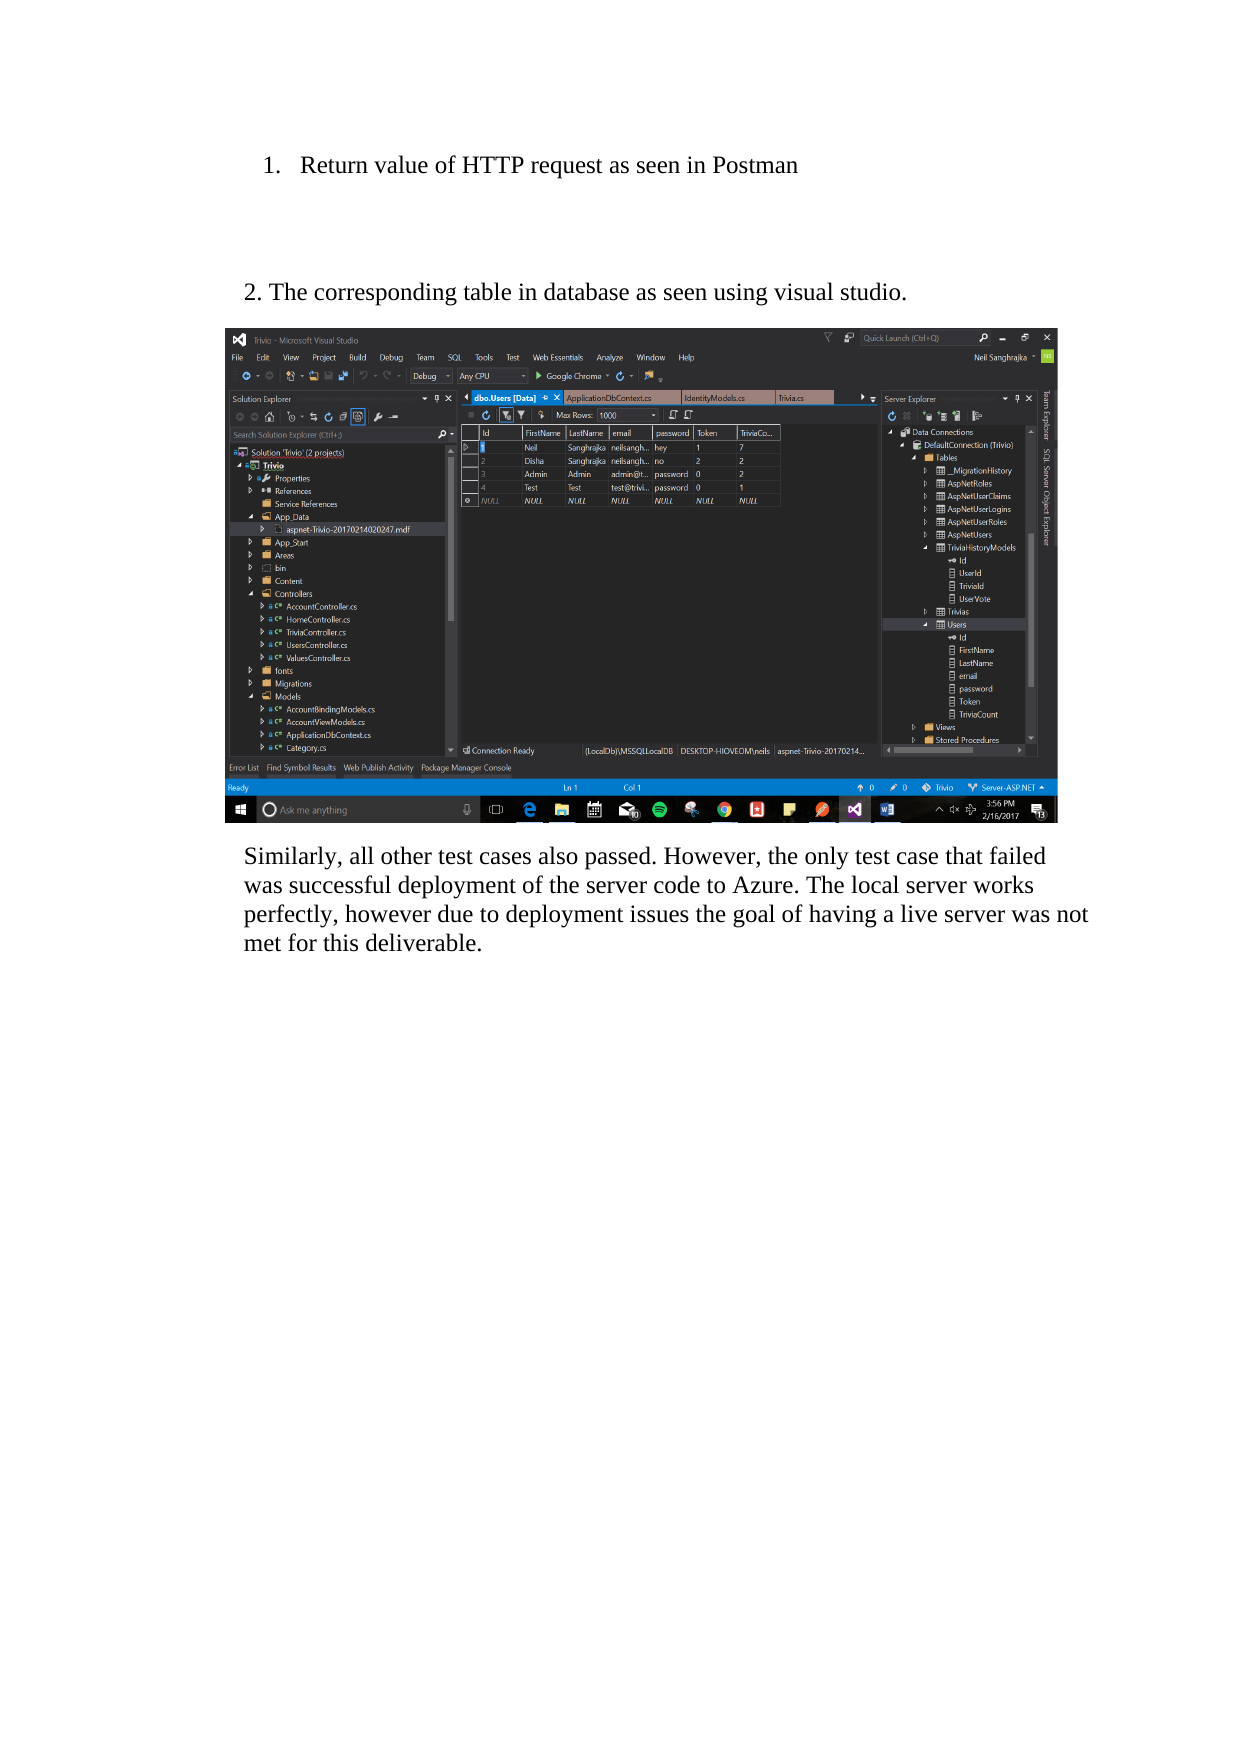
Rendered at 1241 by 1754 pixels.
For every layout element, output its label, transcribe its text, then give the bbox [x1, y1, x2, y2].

picture [225, 328, 1058, 823]
list Return value of HTTP request as seen in Postman [262, 150, 1090, 179]
text Similarly, all other test cases also passed. However, the only test case that failed was successful deployment of the server code to Azure. The local server works perfectly, however due to deployment issues the goal of having a live server was not met for this deliverable. [244, 840, 1090, 956]
text 2. The corresponding table in database as seen using visual studio. [244, 277, 1090, 306]
